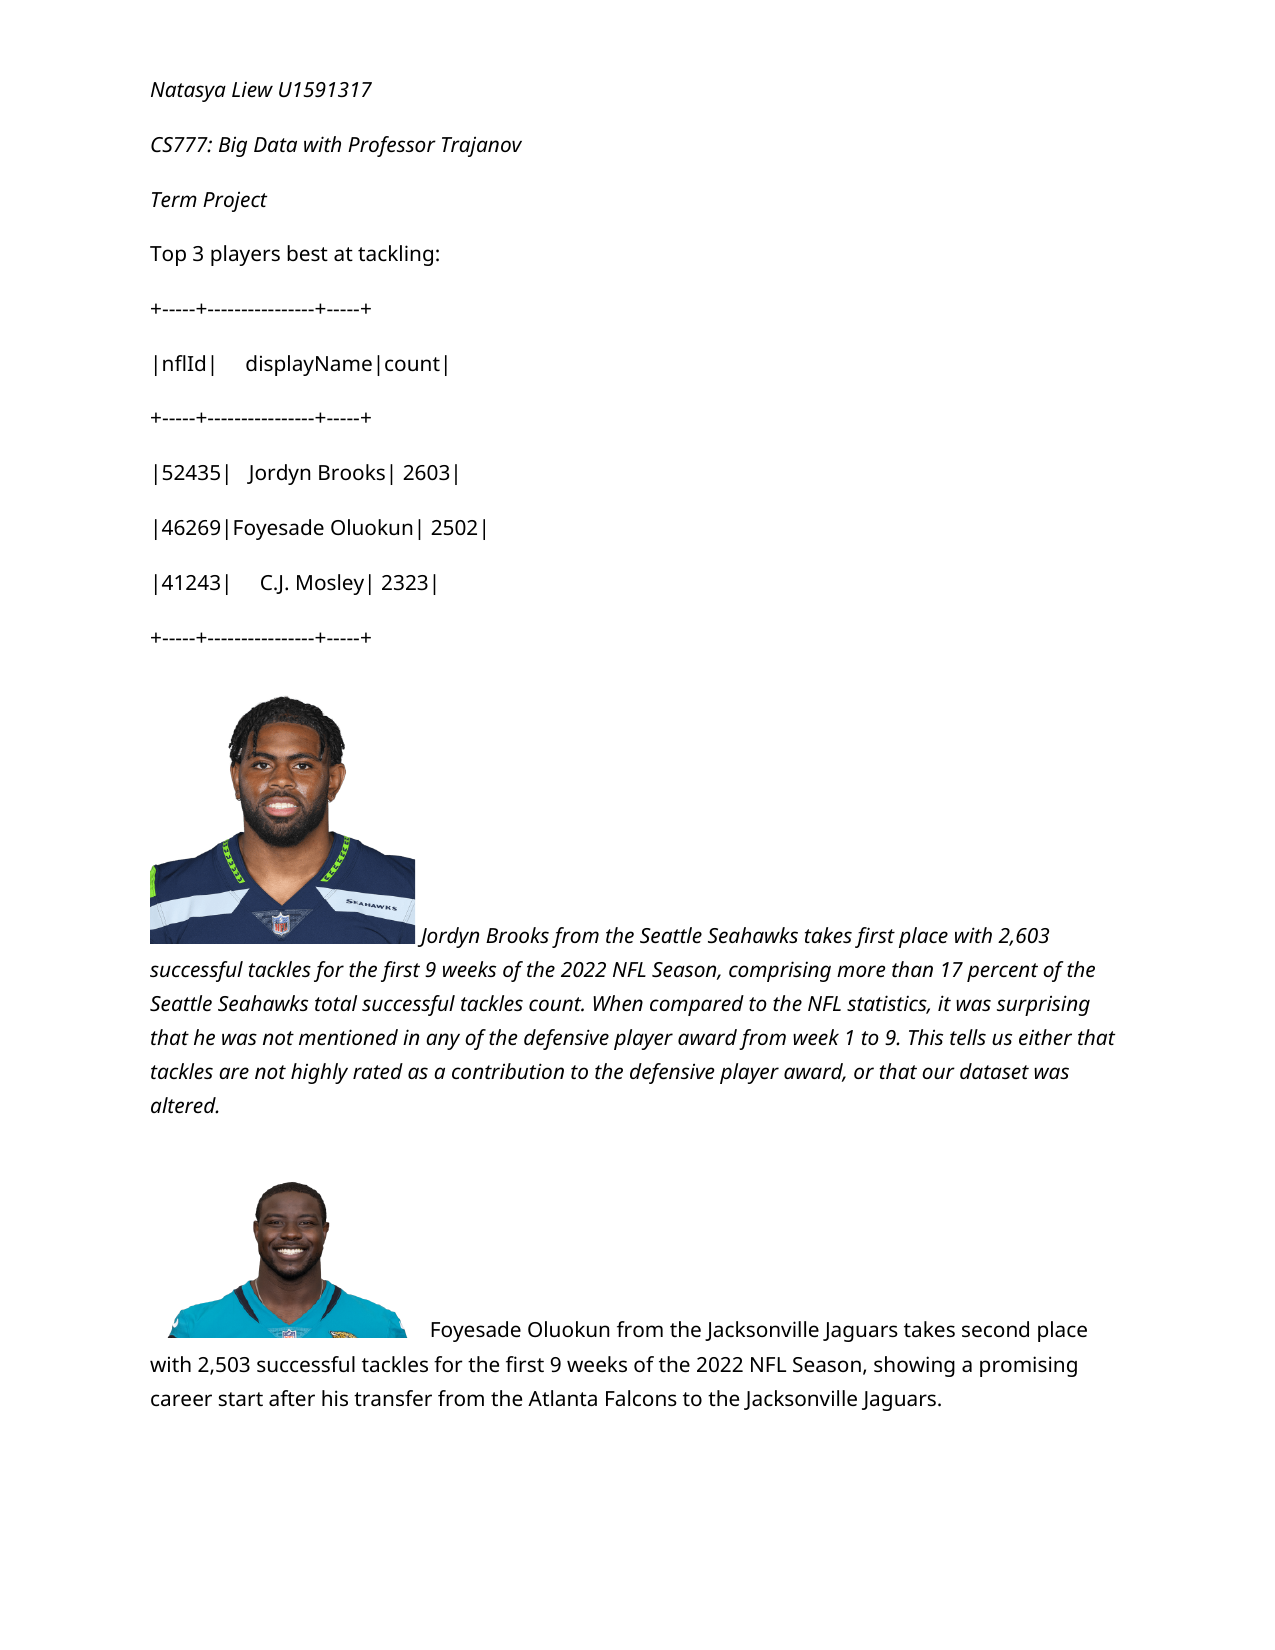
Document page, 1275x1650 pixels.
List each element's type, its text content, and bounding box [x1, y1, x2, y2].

text Top 3 players best at tackling: [150, 239, 1125, 267]
picture [155, 1146, 425, 1338]
text |52435| Jordyn Brooks| 2603| [150, 458, 1125, 487]
picture [322, 1329, 329, 1338]
text |nflId| displayName|count| [150, 349, 1125, 377]
text +-----+----------------+-----+ [150, 403, 1125, 432]
text |46269|Foyesade Oluokun| 2502| [150, 513, 1125, 542]
text |41243| C.J. Mosley| 2323| [150, 568, 1125, 597]
picture [150, 678, 416, 944]
text Foyesade Oluokun from the Jacksonville Jaguars takes second place with 2,503 successful tackles for the first 9 weeks of the 2022 NFL Season, showing a promising career start after his transfer from the Atlanta Falcons to the Jacksonville Jaguars. [150, 1146, 1125, 1412]
text +-----+----------------+-----+ [150, 623, 1125, 652]
picture [269, 1327, 310, 1338]
text Jordyn Brooks from the Seattle Seahawks takes first place with 2,603 successful tackles for the first 9 weeks of the 2022 NFL Season, comprising more than 17 percent of the Seattle Seahawks total successful tackles count. When compared to the NFL statistics, it was surprising that he was not mentioned in any of the defensive player award from week 1 to 9. This tells us either that tackles are not highly rated as a contribution to the defensive player award, or that our dataset was altered. [150, 678, 1125, 1120]
text +-----+----------------+-----+ [150, 294, 1125, 322]
